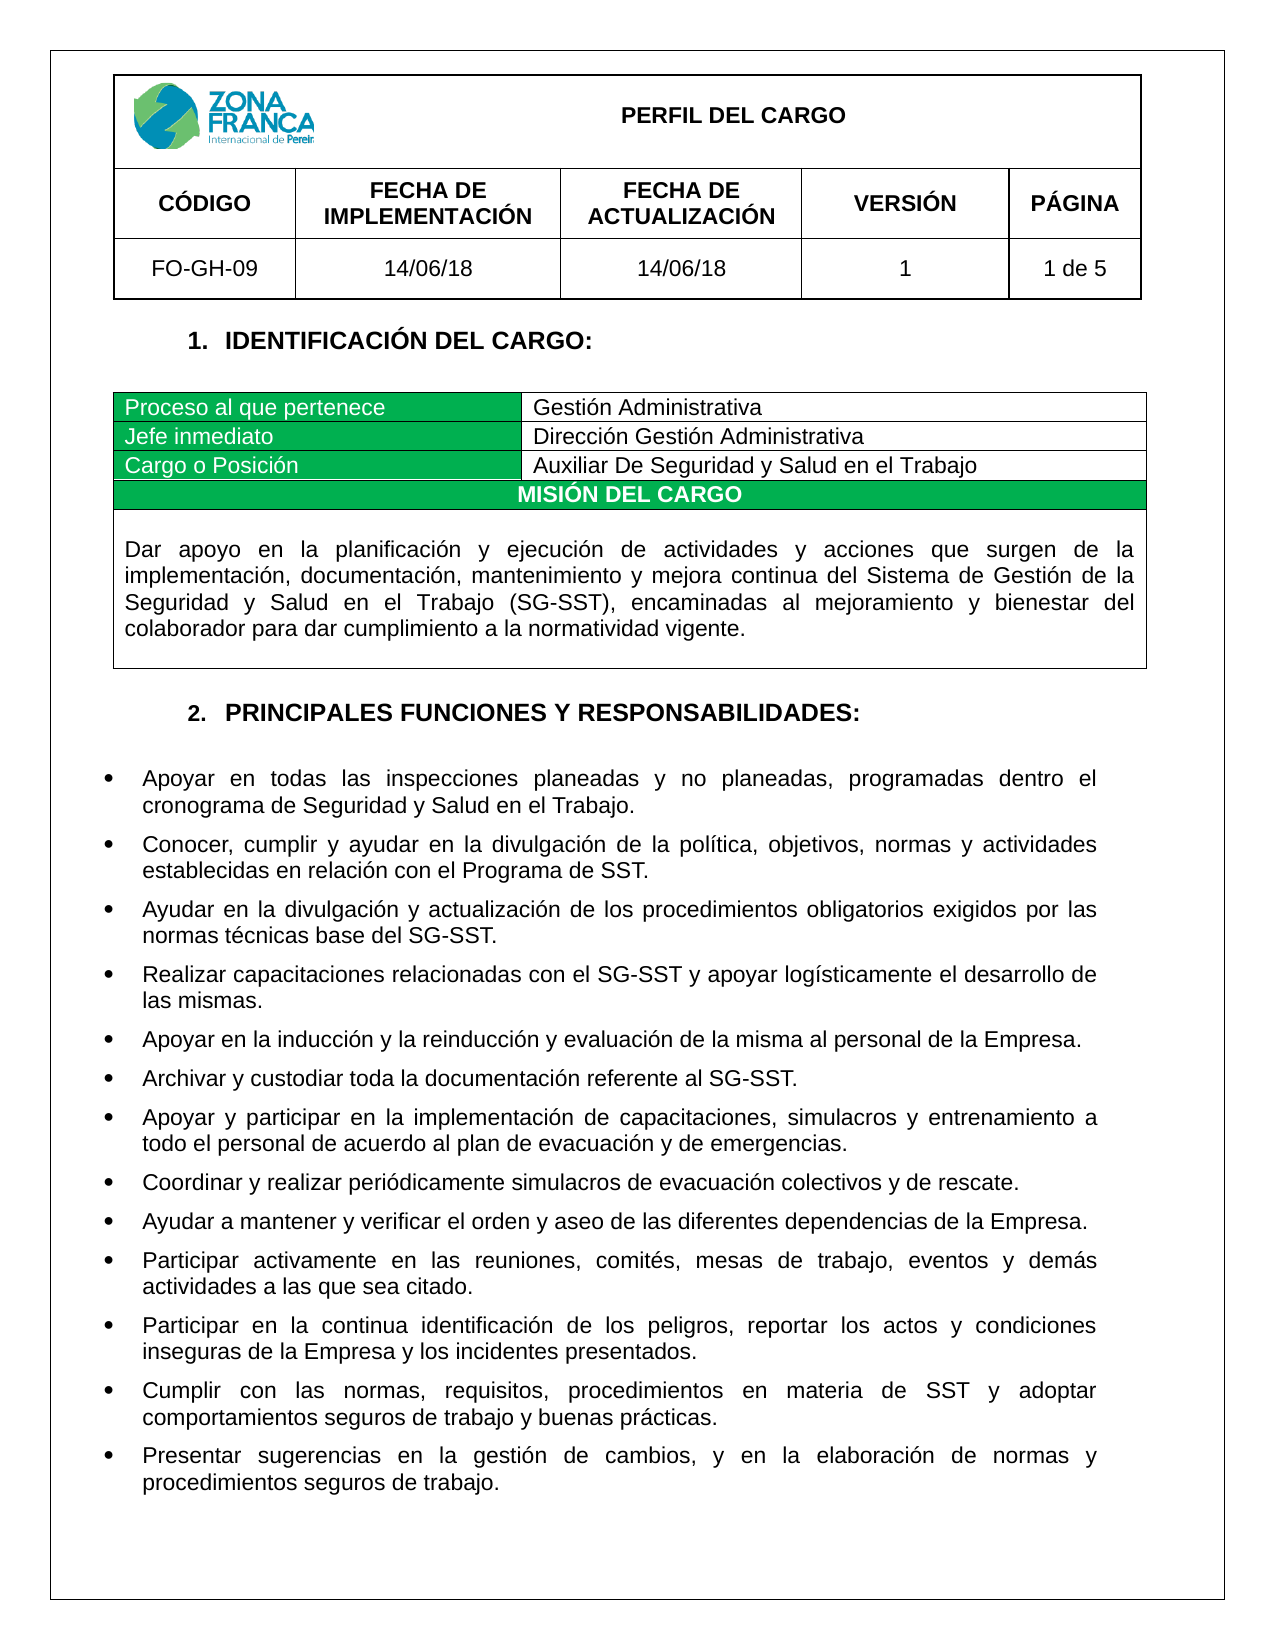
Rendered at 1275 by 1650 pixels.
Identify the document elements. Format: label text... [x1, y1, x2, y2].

picture [213, 116, 223, 120]
list Coordinar y realizar periódicamente simulacros de evacuación colectivos y de rescate. [104, 1169, 1098, 1195]
table_cell MISIÓN DEL CARGO [114, 481, 1146, 509]
picture [230, 96, 242, 107]
list Realizar capacitaciones relacionadas con el SG-SST y apoyar logísticamente el desarrollo de las mismas. [104, 961, 1098, 1014]
list Participar activamente en las reuniones, comités, mesas de trabajo, eventos y demás actividades a las que sea citado. [104, 1247, 1098, 1299]
list Archivar y custodiar toda la documentación referente al SG-SST. [104, 1065, 1098, 1091]
table_cell Jefe inmediato [114, 422, 521, 450]
list Cumplir con las normas, requisitos, procedimientos en materia de SST y adoptar comportamientos seguros de trabajo y buenas prácticas. [104, 1377, 1098, 1430]
list Apoyar en todas las inspecciones planeadas y no planeadas, programadas dentro el cronograma de Seguridad y Salud en el Trabajo. [104, 765, 1098, 818]
list IDENTIFICACIÓN DEL CARGO: [187, 326, 1098, 355]
table_cell Auxiliar De Seguridad y Salud en el Trabajo [522, 451, 1146, 479]
picture [266, 108, 285, 122]
table_cell Dirección Gestión Administrativa [522, 422, 1146, 450]
table_header Gestión Administrativa [522, 393, 1146, 421]
subtitle PRINCIPALES FUNCIONES Y RESPONSABILIDADES: [187, 698, 1098, 726]
table_header Proceso al que pertenece [114, 393, 521, 421]
list Apoyar en la inducción y la reinducción y evaluación de la misma al personal de la Empresa. [104, 1026, 1098, 1052]
table_cell Dar apoyo en la planificación y ejecución de actividades y acciones que surgen de la implementación, documentación, mantenimiento y mejora continua del Sistema de Gestión de la Seguridad y Salud en el Trabajo (SG-SST), encaminadas al mejoramiento y bienestar del colaborador para dar cumplimiento a la normatividad vigente. [114, 510, 1146, 668]
list Ayudar a mantener y verificar el orden y aseo de las diferentes dependencias de la Empresa. [104, 1208, 1098, 1234]
list Conocer, cumplir y ayudar en la divulgación de la política, objetivos, normas y actividades establecidas en relación con el Programa de SST. [104, 831, 1098, 883]
list Ayudar en la divulgación y actualización de los procedimientos obligatorios exigidos por las normas técnicas base del SG-SST. [104, 896, 1098, 948]
list Presentar sugerencias en la gestión de cambios, y en la elaboración de normas y procedimientos seguros de trabajo. [104, 1442, 1098, 1495]
list Participar en la continua identificación de los peligros, reportar los actos y condiciones inseguras de la Empresa y los incidentes presentados. [104, 1312, 1098, 1365]
table_cell Cargo o Posición [114, 451, 521, 479]
picture [132, 82, 314, 148]
list Apoyar y participar en la implementación de capacitaciones, simulacros y entrenamiento a todo el personal de acuerdo al plan de evacuación y de emergencias. [104, 1104, 1098, 1157]
